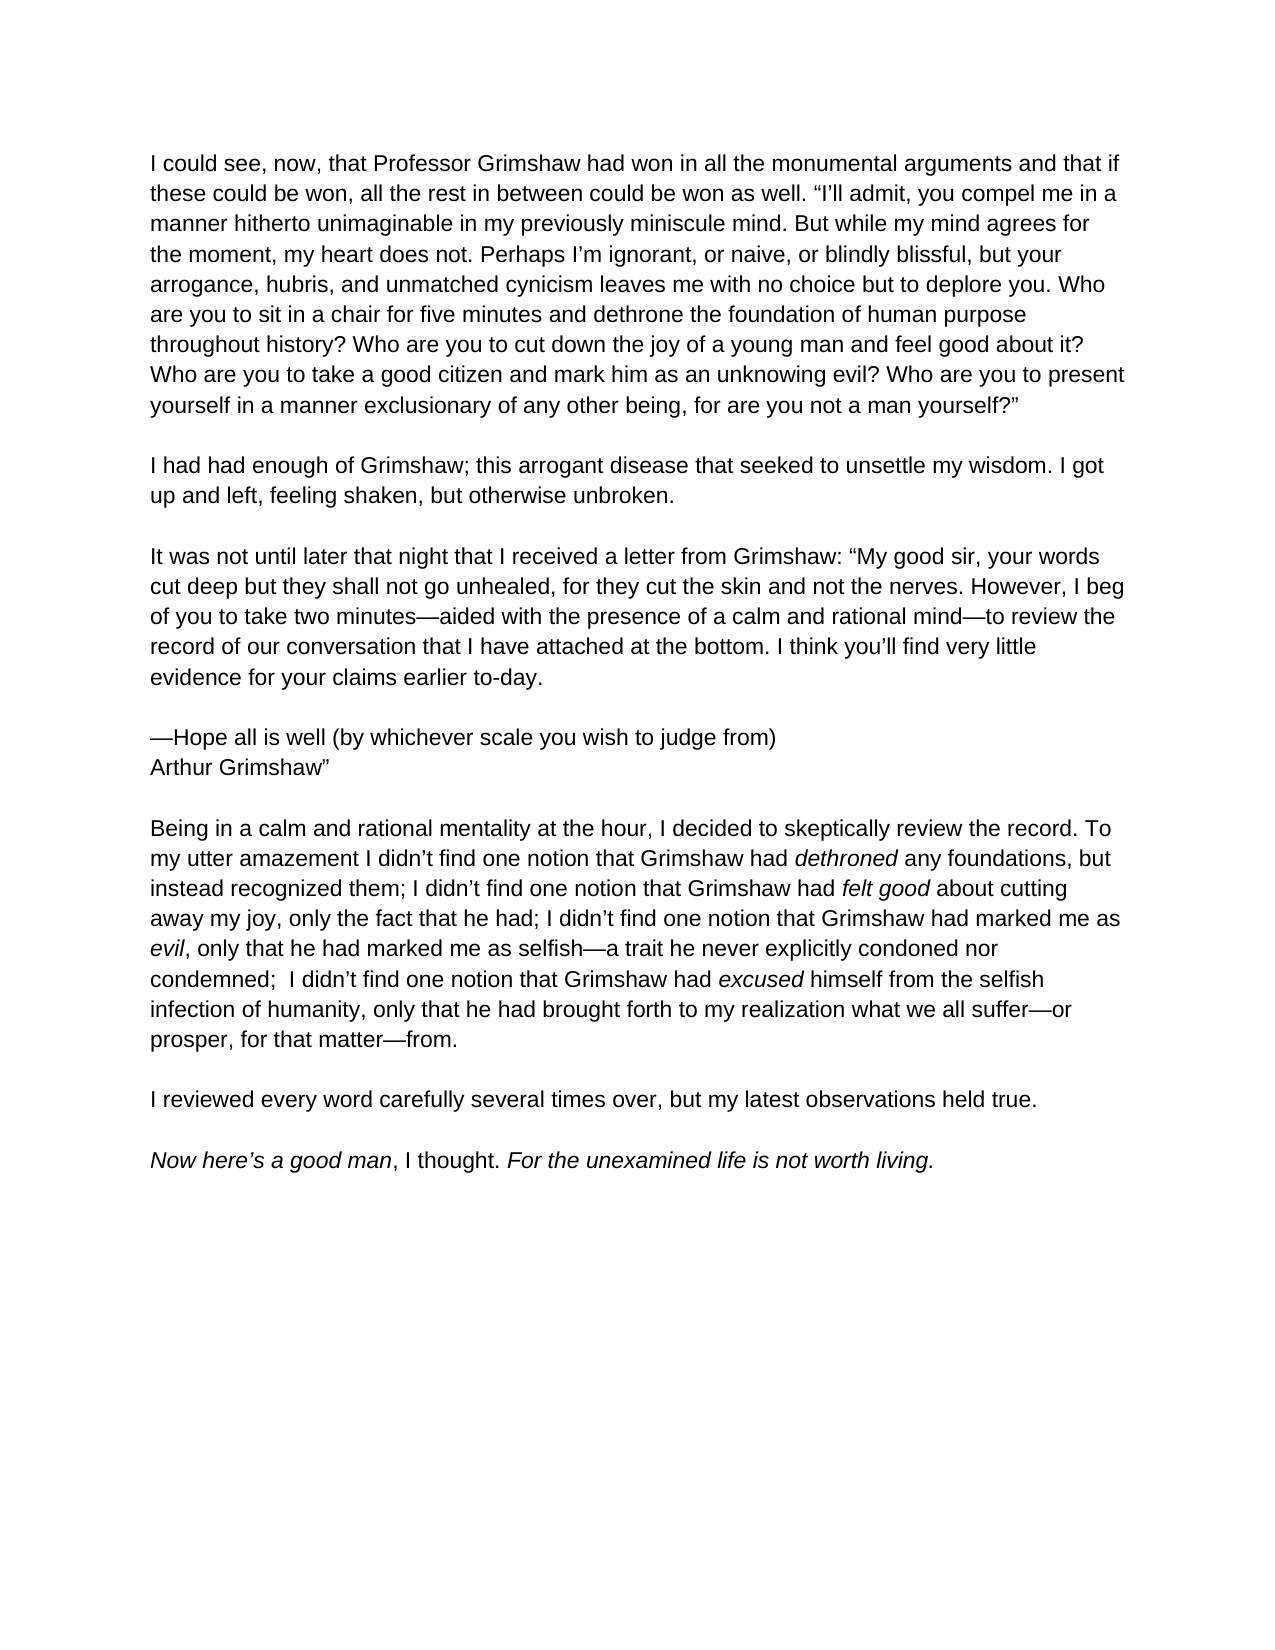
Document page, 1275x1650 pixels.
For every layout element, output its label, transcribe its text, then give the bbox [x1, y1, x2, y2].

text I could see, now, that Professor Grimshaw had won in all the monumental arguments and that if these could be won, all the rest in between could be won as well. “I’ll admit, you compel me in a manner hitherto unimaginable in my previously miniscule mind. But while my mind agrees for the moment, my heart does not. Perhaps I’m ignorant, or naive, or blindly blissful, but your arrogance, hubris, and unmatched cynicism leaves me with no choice but to deplore you. Who are you to sit in a chair for five minutes and dethrone the foundation of human purpose throughout history? Who are you to cut down the joy of a young man and feel good about it? Who are you to take a good citizen and mark him as an unknowing evil? Who are you to present yourself in a manner exclusionary of any other being, for are you not a man yourself?” [150, 150, 1125, 418]
text Arthur Grimshaw” [150, 754, 1125, 781]
text I had had enough of Grimshaw; this arrogant disease that seeked to unsettle my wisdom. I got up and left, feeling shaken, but otherwise unbroken. [150, 452, 1125, 509]
text I reviewed every word carefully several times over, but my latest observations held true. [150, 1086, 1125, 1113]
text It was not until later that night that I received a letter from Grimshaw: “My good sir, your words cut deep but they shall not go unhealed, for they cut the skin and not the nerves. However, I beg of you to take two minutes—aided with the presence of a calm and rational mind—to review the record of our conversation that I have attached at the bottom. I think you’ll find very little evidence for your claims earlier to-day. [150, 543, 1125, 690]
text Being in a calm and rational mentality at the hour, I decided to skeptically review the record. To my utter amazement I didn’t find one notion that Grimshaw had dethroned any foundations, but instead recognized them; I didn’t find one notion that Grimshaw had felt good about cutting away my joy, only the fact that he had; I didn’t find one notion that Grimshaw had marked me as evil, only that he had marked me as selfish—a trait he never explicitly condoned nor condemned; I didn’t find one notion that Grimshaw had excused himself from the selfish infection of humanity, only that he had brought forth to my realization what we all suffer—or prosper, for that matter—from. [150, 814, 1125, 1052]
text —Hope all is well (by whichever scale you wish to judge from) [150, 724, 1125, 750]
text Now here’s a good man, I thought. For the unexamined life is not worth living. [150, 1147, 1125, 1173]
